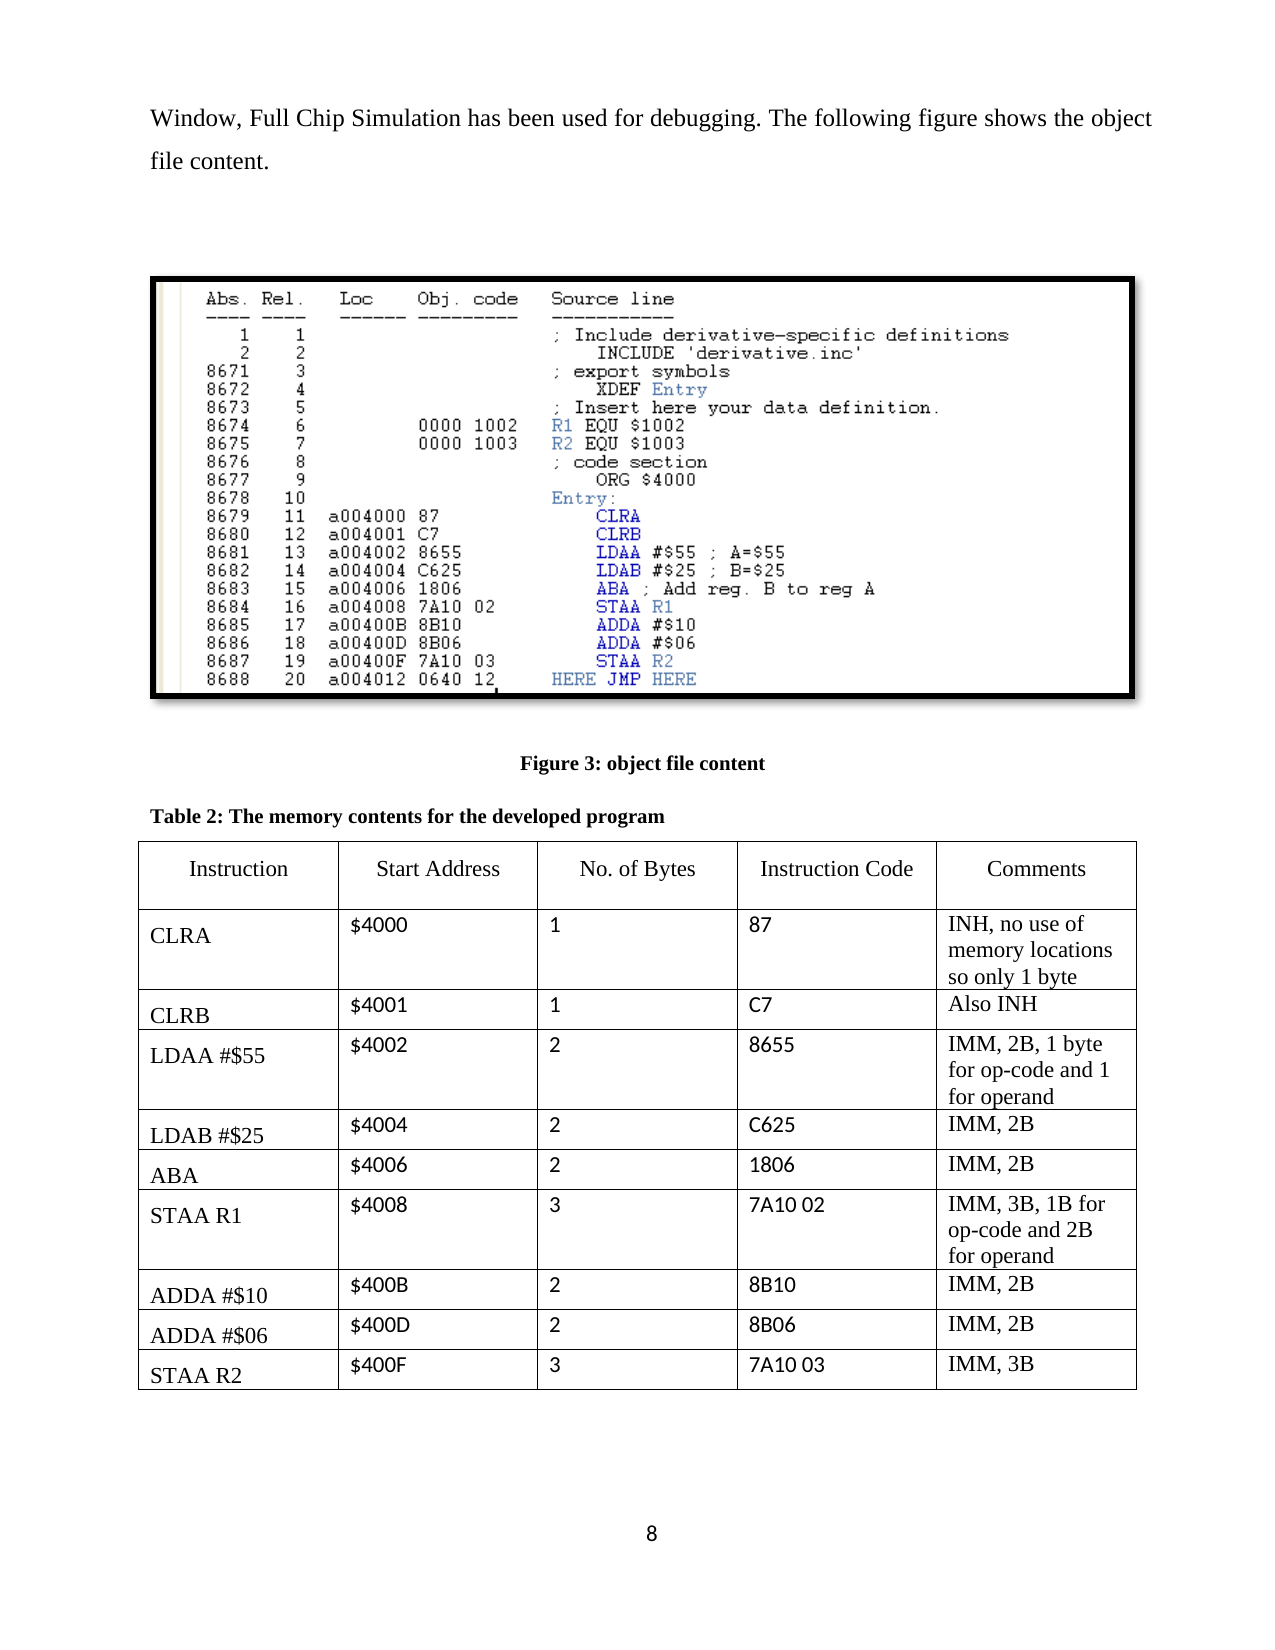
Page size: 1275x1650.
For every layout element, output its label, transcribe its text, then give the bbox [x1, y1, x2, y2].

table_cell 3 [538, 1350, 737, 1389]
table_cell Also INH [937, 990, 1136, 1029]
table_cell 2 [538, 1150, 737, 1189]
table_cell 2 [538, 1270, 737, 1309]
table_cell 8655 [738, 1030, 936, 1109]
picture [156, 282, 1129, 693]
table_cell 7A10 03 [738, 1350, 936, 1389]
table_cell IMM, 2B [937, 1110, 1136, 1149]
table_cell IMM, 2B [937, 1270, 1136, 1309]
table_cell LDAB #$25 [139, 1110, 338, 1149]
table_cell 3 [538, 1190, 737, 1269]
table_cell C7 [738, 990, 936, 1029]
table_cell $4006 [339, 1150, 537, 1189]
table_cell ADDA #$10 [139, 1270, 338, 1309]
table_cell LDAA #$55 [139, 1030, 338, 1109]
table_cell 1806 [738, 1150, 936, 1189]
table_header Comments [937, 842, 1136, 909]
table_cell ADDA #$06 [139, 1310, 338, 1349]
table_cell CLRB [139, 990, 338, 1029]
table_cell IMM, 2B [937, 1150, 1136, 1189]
table_cell $400D [339, 1310, 537, 1349]
table_header Instruction [139, 842, 338, 909]
table_cell $4001 [339, 990, 537, 1029]
table_cell 8B10 [738, 1270, 936, 1309]
table_cell 1 [538, 910, 737, 989]
table_header Start Address [339, 842, 537, 909]
table_cell 1 [538, 990, 737, 1029]
table_cell 8B06 [738, 1310, 936, 1349]
table_cell IMM, 3B, 1B for op-code and 2B for operand [937, 1190, 1136, 1269]
table_cell ABA [139, 1150, 338, 1189]
table_cell $400F [339, 1350, 537, 1389]
table_cell IMM, 3B [937, 1350, 1136, 1389]
table_cell $4008 [339, 1190, 537, 1269]
table_cell STAA R1 [139, 1190, 338, 1269]
table_cell 2 [538, 1110, 737, 1149]
table_cell 2 [538, 1030, 737, 1109]
table_cell IMM, 2B [937, 1310, 1136, 1349]
table_cell CLRA [139, 910, 338, 989]
table_cell $400B [339, 1270, 537, 1309]
table_cell IMM, 2B, 1 byte for op-code and 1 for operand [937, 1030, 1136, 1109]
table_cell STAA R2 [139, 1350, 338, 1389]
table_header No. of Bytes [538, 842, 737, 909]
table_cell 87 [738, 910, 936, 989]
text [150, 103, 1153, 175]
table_cell $4002 [339, 1030, 537, 1109]
table_cell INH, no use of memory locations so only 1 byte [937, 910, 1136, 989]
table_cell C625 [738, 1110, 936, 1149]
table_cell $4004 [339, 1110, 537, 1149]
table_cell 7A10 02 [738, 1190, 936, 1269]
table_cell $4000 [339, 910, 537, 989]
table_cell 2 [538, 1310, 737, 1349]
table_header Instruction Code [738, 842, 936, 909]
